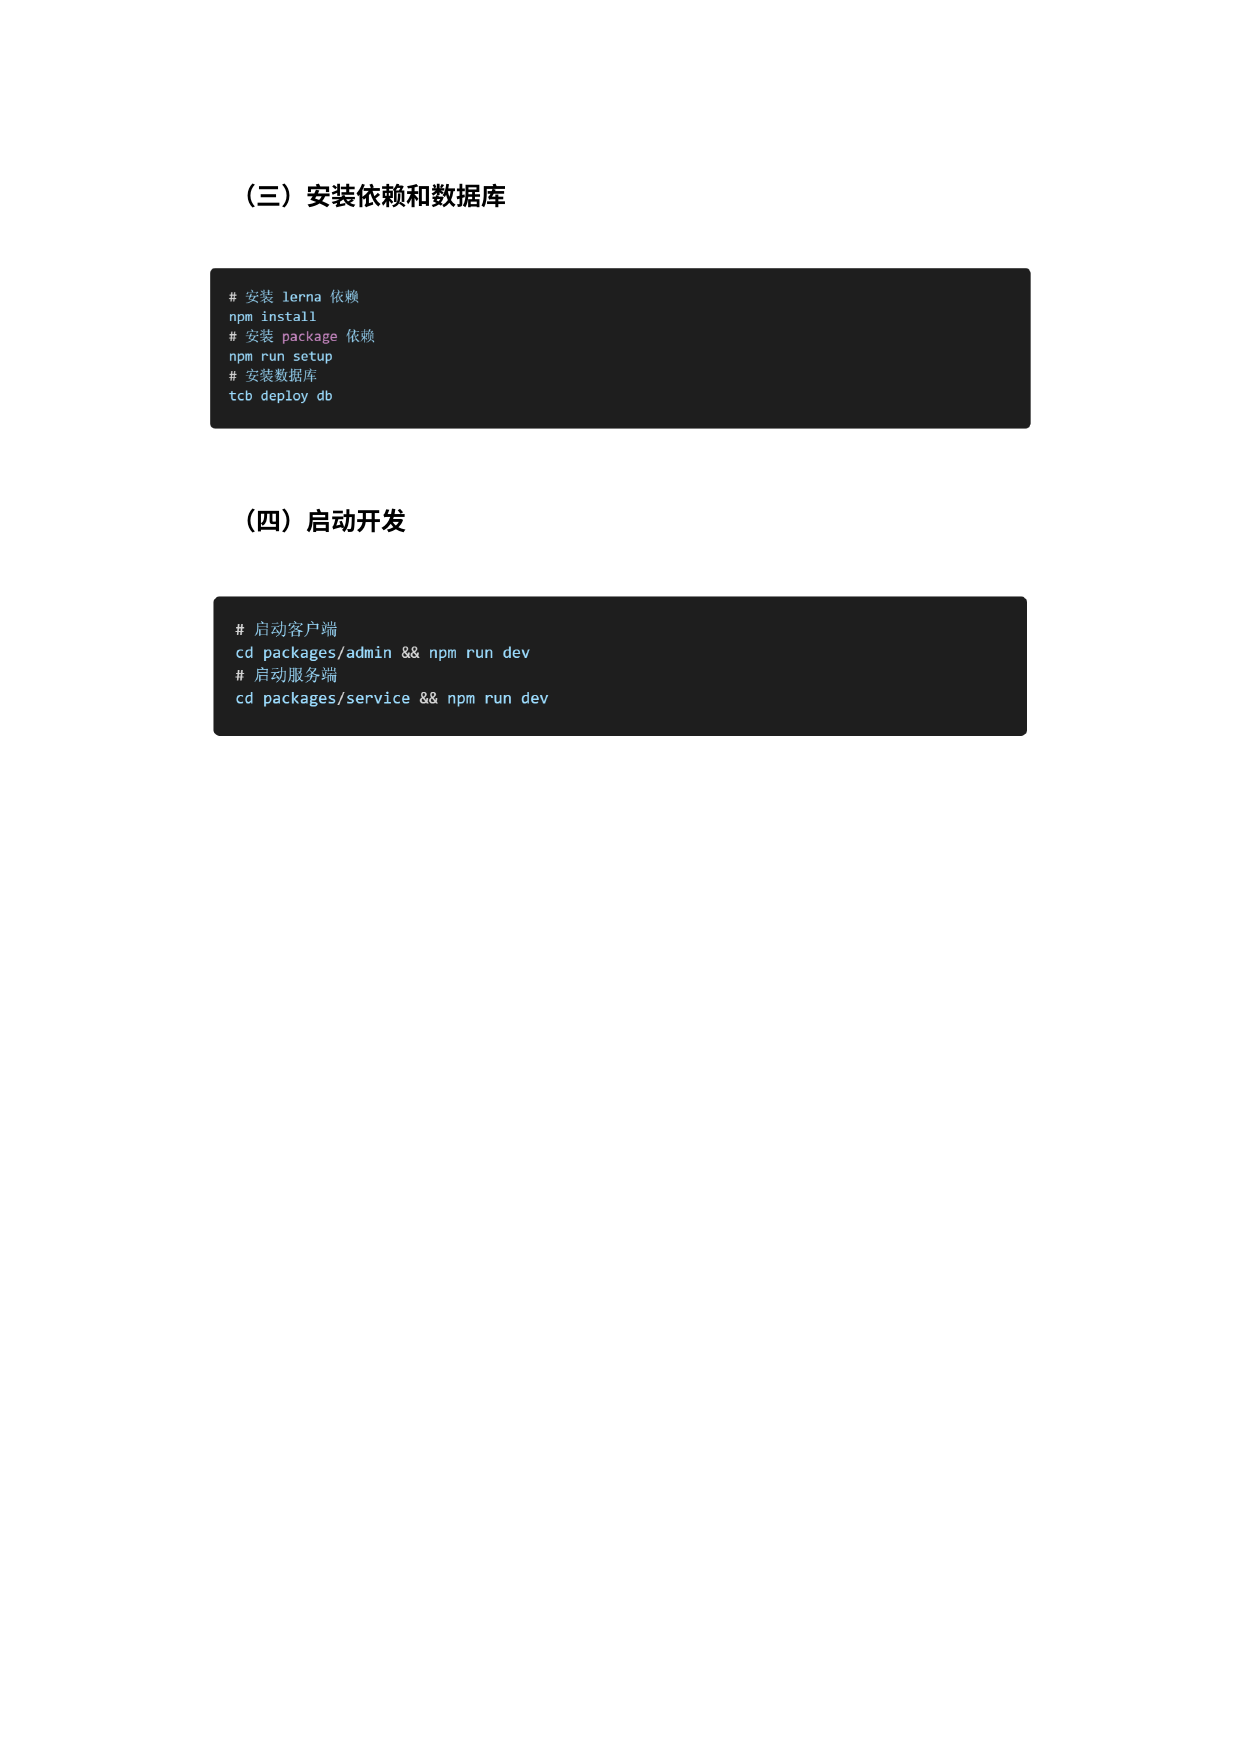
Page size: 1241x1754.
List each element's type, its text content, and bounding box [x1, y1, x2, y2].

text （四）启动开发 [187, 487, 1053, 552]
picture [187, 245, 1053, 451]
text （三）安装依赖和数据库 [187, 162, 1053, 227]
picture [187, 570, 1053, 762]
